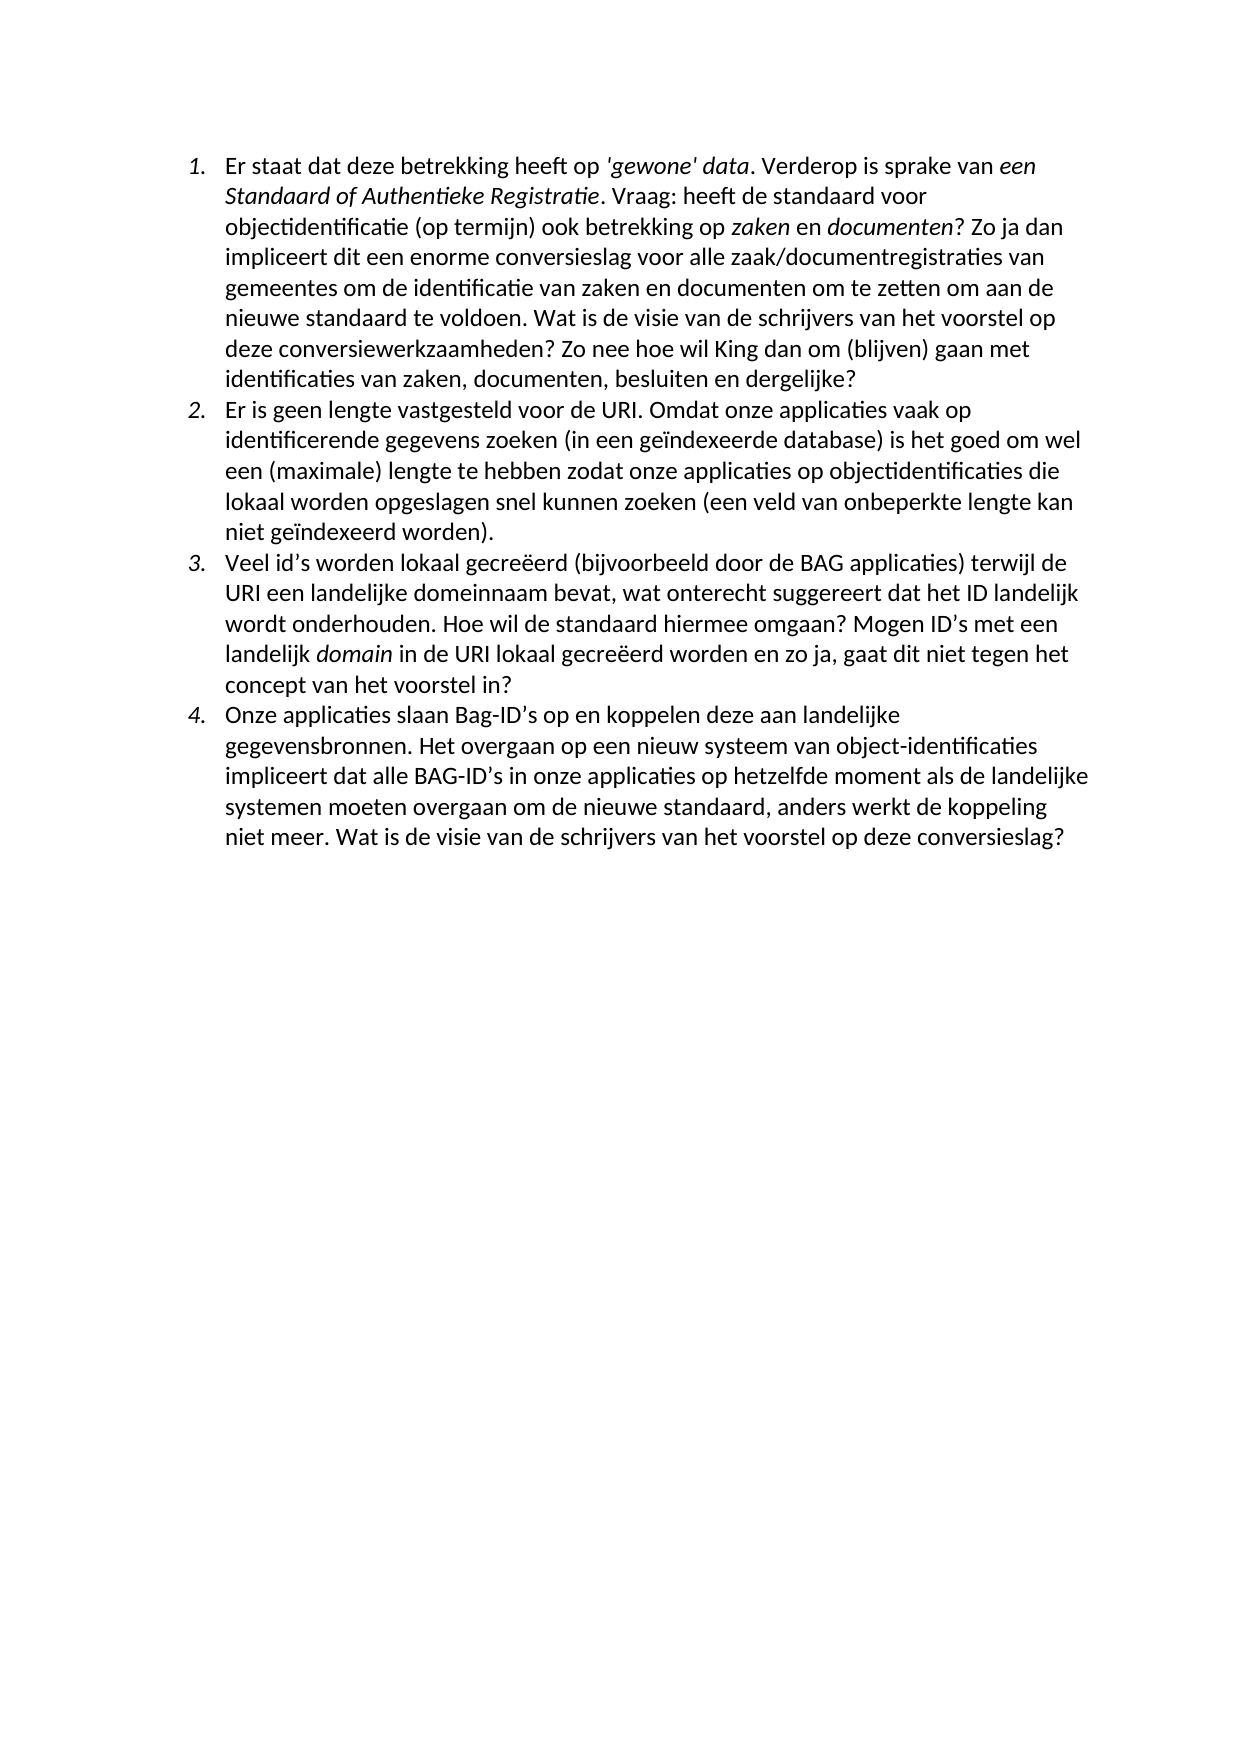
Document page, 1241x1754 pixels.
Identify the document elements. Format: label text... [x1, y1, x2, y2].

list Onze applicaties slaan Bag-ID’s op en koppelen deze aan landelijke gegevensbronnen. Het overgaan op een nieuw systeem van object-identificaties impliceert dat alle BAG-ID’s in onze applicaties op hetzelfde moment als de landelijke systemen moeten overgaan om de nieuwe standaard, anders werkt de koppeling niet meer. Wat is de visie van de schrijvers van het voorstel op deze conversieslag? [187, 699, 1090, 852]
list Veel id’s worden lokaal gecreëerd (bijvoorbeeld door de BAG applicaties) terwijl de URI een landelijke domeinnaam bevat, wat onterecht suggereert dat het ID landelijk wordt onderhouden. Hoe wil de standaard hiermee omgaan? Mogen ID’s met een landelijk domain in de URI lokaal gecreëerd worden en zo ja, gaat dit niet tegen het concept van het voorstel in? [187, 547, 1090, 699]
list Er is geen lengte vastgesteld voor de URI. Omdat onze applicaties vaak op identificerende gegevens zoeken (in een geïndexeerde database) is het goed om wel een (maximale) lengte te hebben zodat onze applicaties op objectidentificaties die lokaal worden opgeslagen snel kunnen zoeken (een veld van onbeperkte lengte kan niet geïndexeerd worden). [187, 394, 1090, 547]
list Er staat dat deze betrekking heeft op 'gewone' data. Verderop is sprake van een Standaard of Authentieke Registratie. Vraag: heeft de standaard voor objectidentificatie (op termijn) ook betrekking op zaken en documenten? Zo ja dan impliceert dit een enorme conversieslag voor alle zaak/documentregistraties van gemeentes om de identificatie van zaken en documenten om te zetten om aan de nieuwe standaard te voldoen. Wat is de visie van de schrijvers van het voorstel op deze conversiewerkzaamheden? Zo nee hoe wil King dan om (blijven) gaan met identificaties van zaken, documenten, besluiten en dergelijke? [187, 150, 1090, 394]
